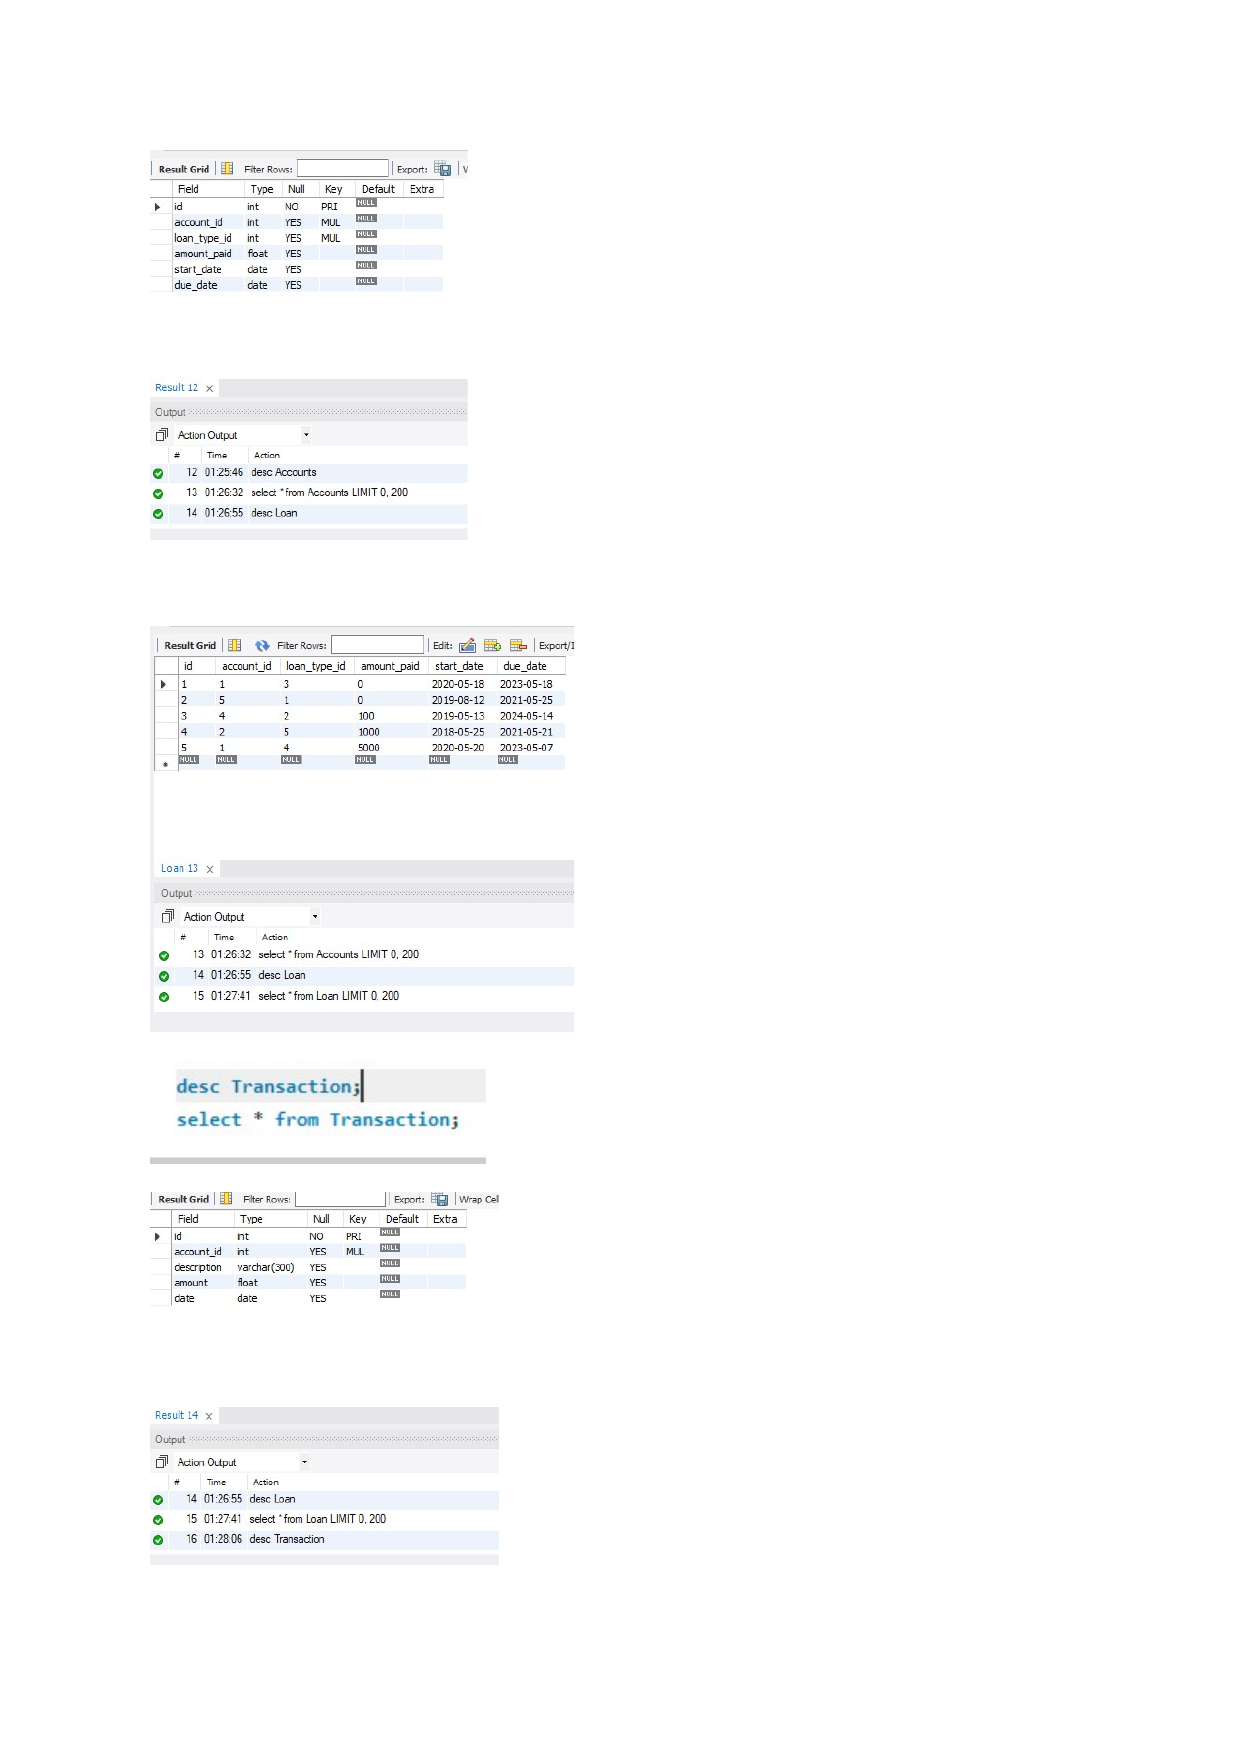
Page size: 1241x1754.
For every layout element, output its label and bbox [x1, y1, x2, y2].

picture [150, 1192, 499, 1565]
picture [150, 626, 575, 1032]
picture [150, 150, 468, 540]
picture [150, 1060, 486, 1164]
